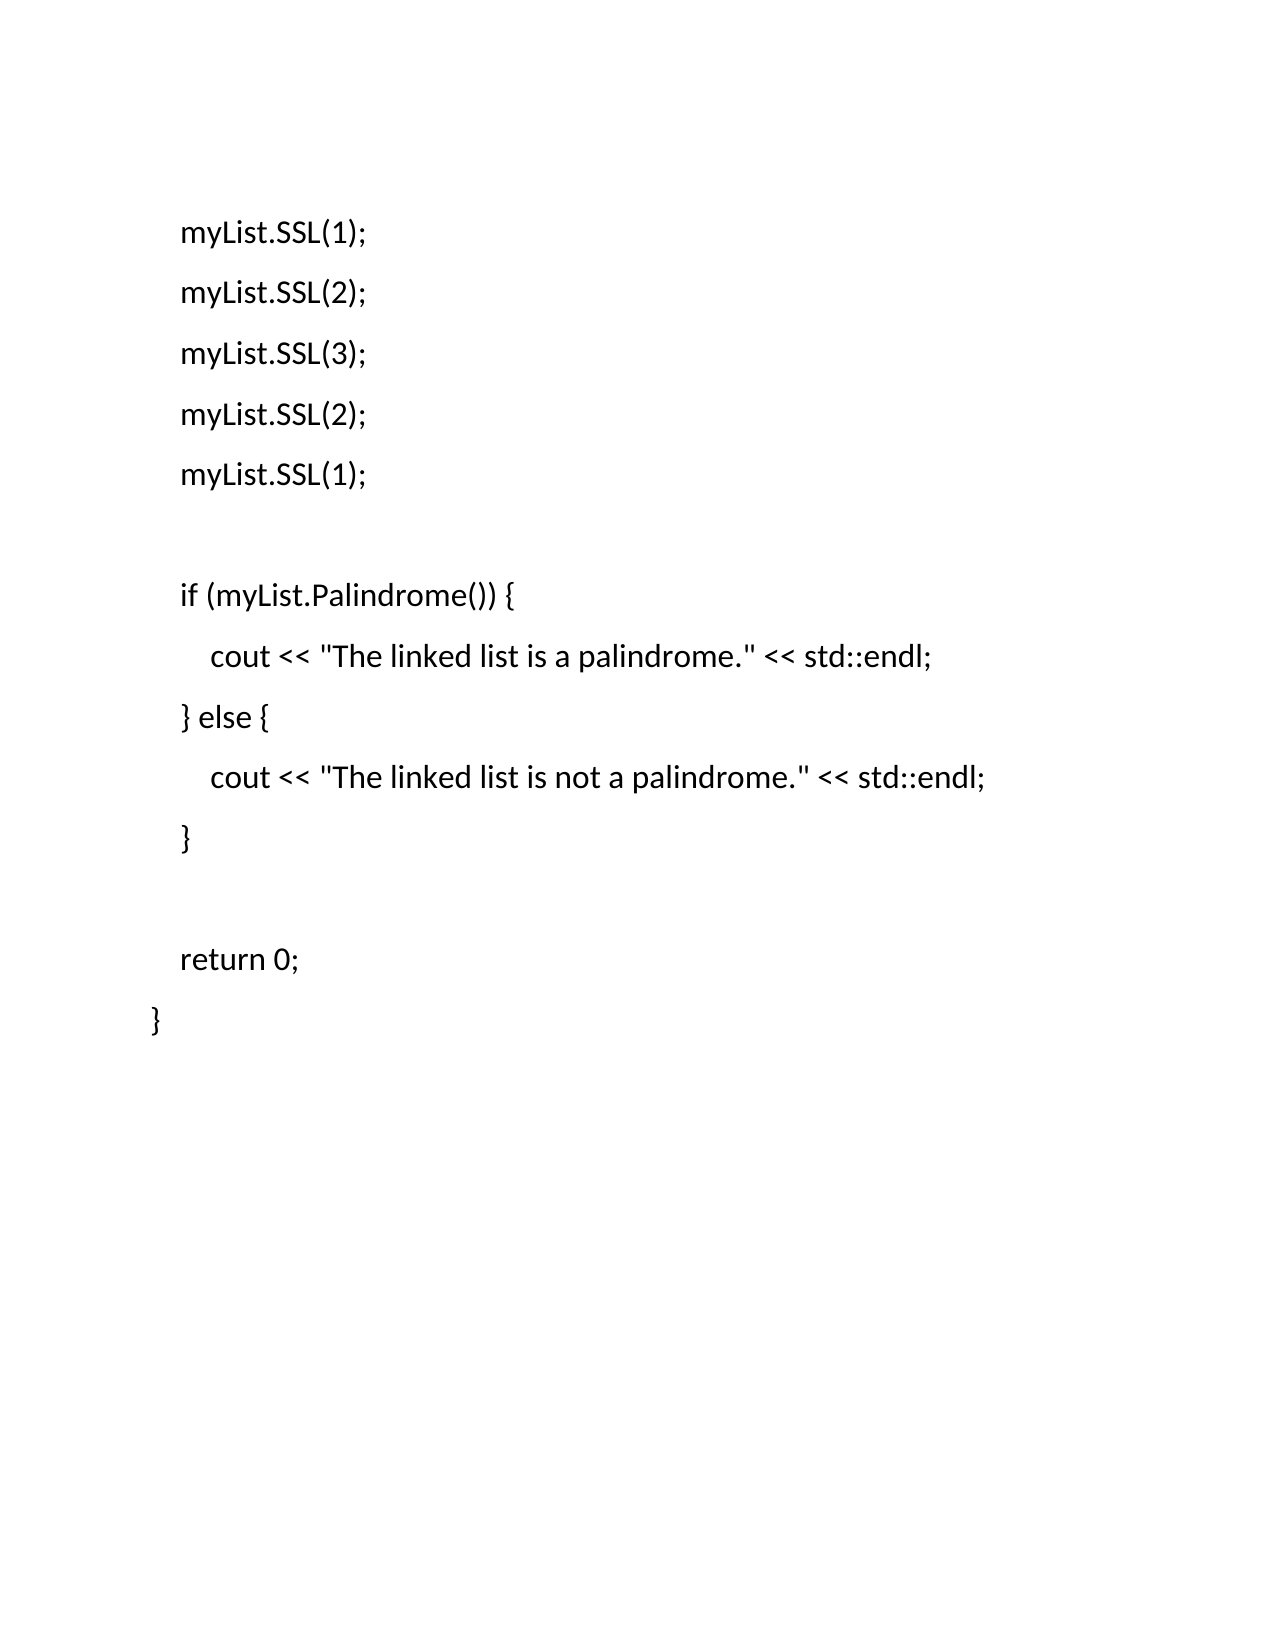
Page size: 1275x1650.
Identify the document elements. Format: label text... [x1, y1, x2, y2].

text myList.SSL(1); [150, 211, 1125, 251]
text cout << "The linked list is a palindrome." << std::endl; [150, 635, 1125, 676]
text } else { [150, 696, 1125, 736]
text myList.SSL(3); [150, 332, 1125, 373]
text cout << "The linked list is not a palindrome." << std::endl; [150, 756, 1125, 797]
text if (myList.Palindrome()) { [150, 574, 1125, 615]
text myList.SSL(2); [150, 392, 1125, 433]
text myList.SSL(2); [150, 271, 1125, 312]
text return 0; [150, 938, 1125, 979]
text } [150, 817, 1125, 858]
text myList.SSL(1); [150, 453, 1125, 494]
text } [150, 999, 1125, 1039]
